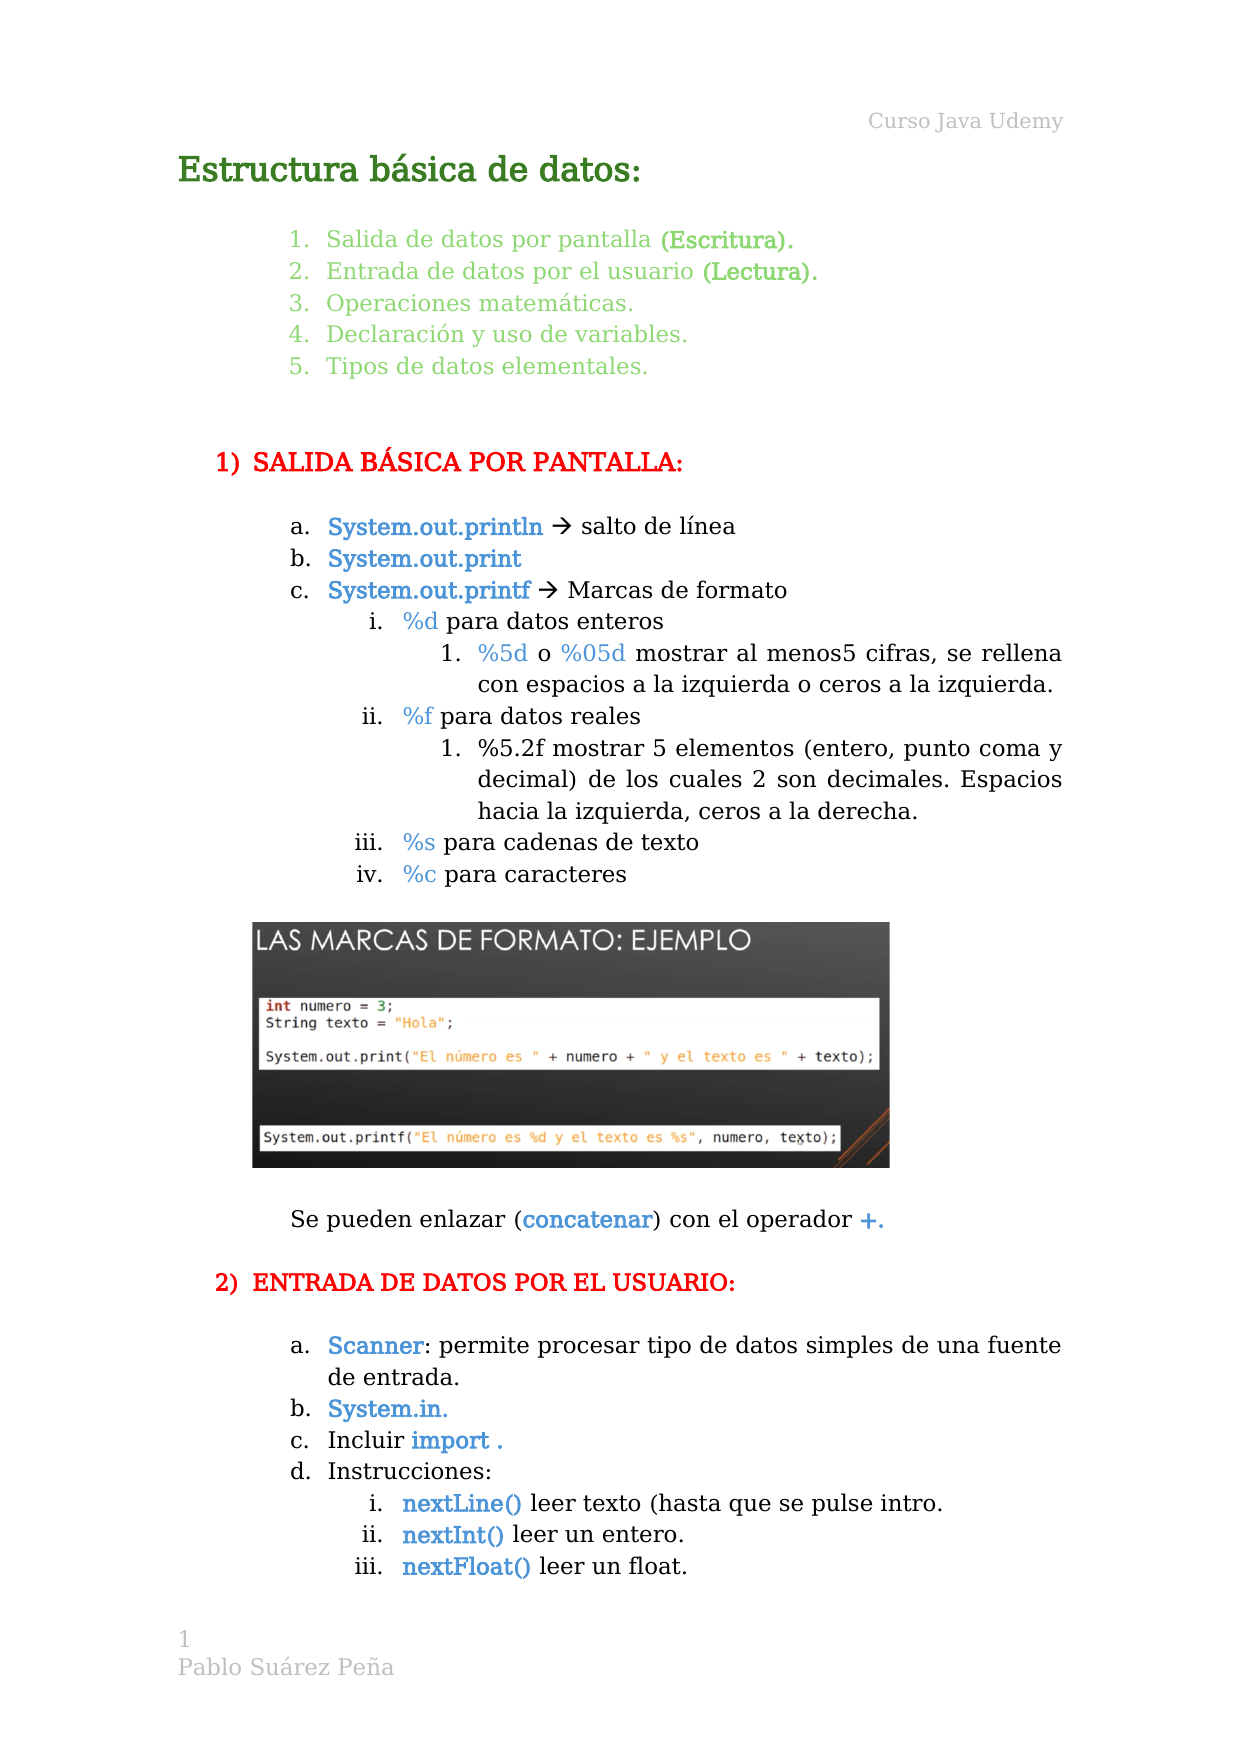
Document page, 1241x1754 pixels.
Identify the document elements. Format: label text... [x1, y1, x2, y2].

list Tipos de datos elementales. [288, 351, 1063, 379]
text Se pueden enlazar (concatenar) con el operador +. [290, 1204, 1063, 1232]
list %f para datos reales [383, 702, 1063, 729]
list SALIDA BÁSICA POR PANTALLA: [215, 446, 1063, 476]
list %c para caracteres [383, 859, 1063, 887]
list Scanner: permite procesar tipo de datos simples de una fuente de entrada. [290, 1331, 1063, 1390]
list Operaciones matemáticas. [288, 288, 1063, 316]
list System.out.printf Marcas de formato [290, 575, 1063, 603]
list Salida de datos por pantalla (Escritura). [288, 225, 1063, 253]
list System.in. [290, 1394, 1063, 1421]
list Entrada de datos por el usuario (Lectura). [288, 257, 1063, 284]
list %5.2f mostrar 5 elementos (entero, punto coma y decimal) de los cuales 2 son decimales. Espacios hacia la izquierda, ceros a la derecha. [440, 733, 1063, 824]
list Instrucciones: [290, 1457, 1063, 1484]
text Estructura básica de datos: [177, 148, 1063, 188]
list %d para datos enteros [383, 607, 1063, 634]
picture [252, 922, 890, 1168]
list %5d o %05d mostrar al menos5 cifras, se rellena con espacios a la izquierda o ceros a la izquierda. [440, 638, 1063, 698]
list nextFloat() leer un float. [383, 1552, 1063, 1579]
list Declaración y uso de variables. [288, 320, 1063, 347]
list %s para cadenas de texto [383, 828, 1063, 855]
list nextInt() leer un entero. [383, 1520, 1063, 1548]
list nextLine() leer texto (hasta que se pulse intro. [383, 1488, 1063, 1516]
list System.out.println salto de línea [290, 512, 1063, 540]
list System.out.print [290, 544, 1063, 571]
list Incluir import . [290, 1425, 1063, 1453]
list ENTRADA DE DATOS POR EL USUARIO: [215, 1268, 1063, 1295]
